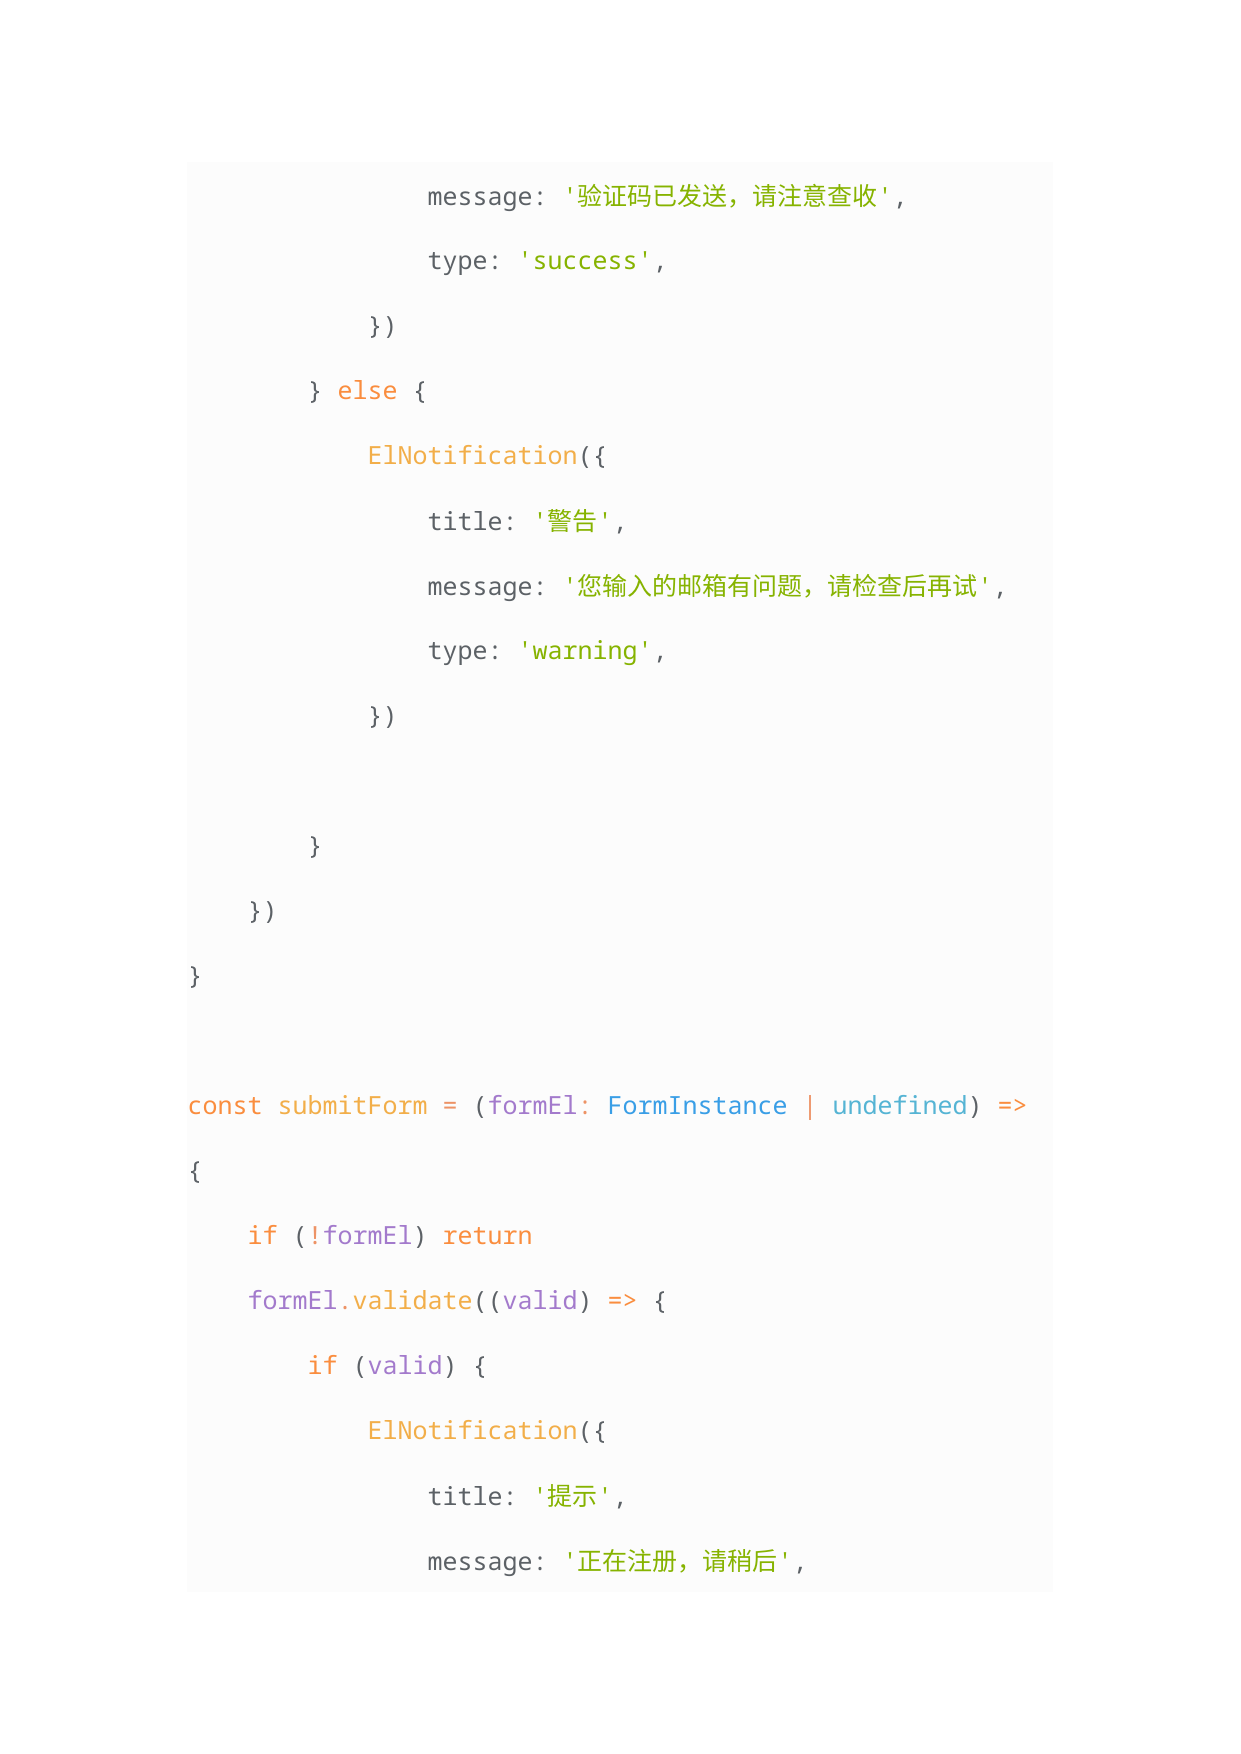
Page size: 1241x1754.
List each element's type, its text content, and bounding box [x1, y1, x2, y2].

text message: '正在注册，请稍后', [187, 1527, 1053, 1592]
text formEl.validate((valid) => { [187, 1267, 1053, 1332]
text message: '验证码已发送，请注意查收', [187, 162, 1053, 227]
text }) [187, 682, 1053, 747]
text ElNotification({ [187, 422, 1053, 487]
text if (valid) { [187, 1332, 1053, 1397]
text } else { [187, 357, 1053, 422]
text } [187, 812, 1053, 877]
text title: '提示', [187, 1462, 1053, 1527]
text type: 'warning', [187, 617, 1053, 682]
text } [187, 942, 1053, 1007]
text message: '您输入的邮箱有问题，请检查后再试', [187, 552, 1053, 617]
text }) [187, 877, 1053, 942]
text if (!formEl) return [187, 1202, 1053, 1267]
text type: 'success', [187, 227, 1053, 292]
text }) [187, 292, 1053, 357]
text const submitForm = (formEl: FormInstance | undefined) => { [187, 1072, 1053, 1202]
text title: '警告', [187, 487, 1053, 552]
text ElNotification({ [187, 1397, 1053, 1462]
